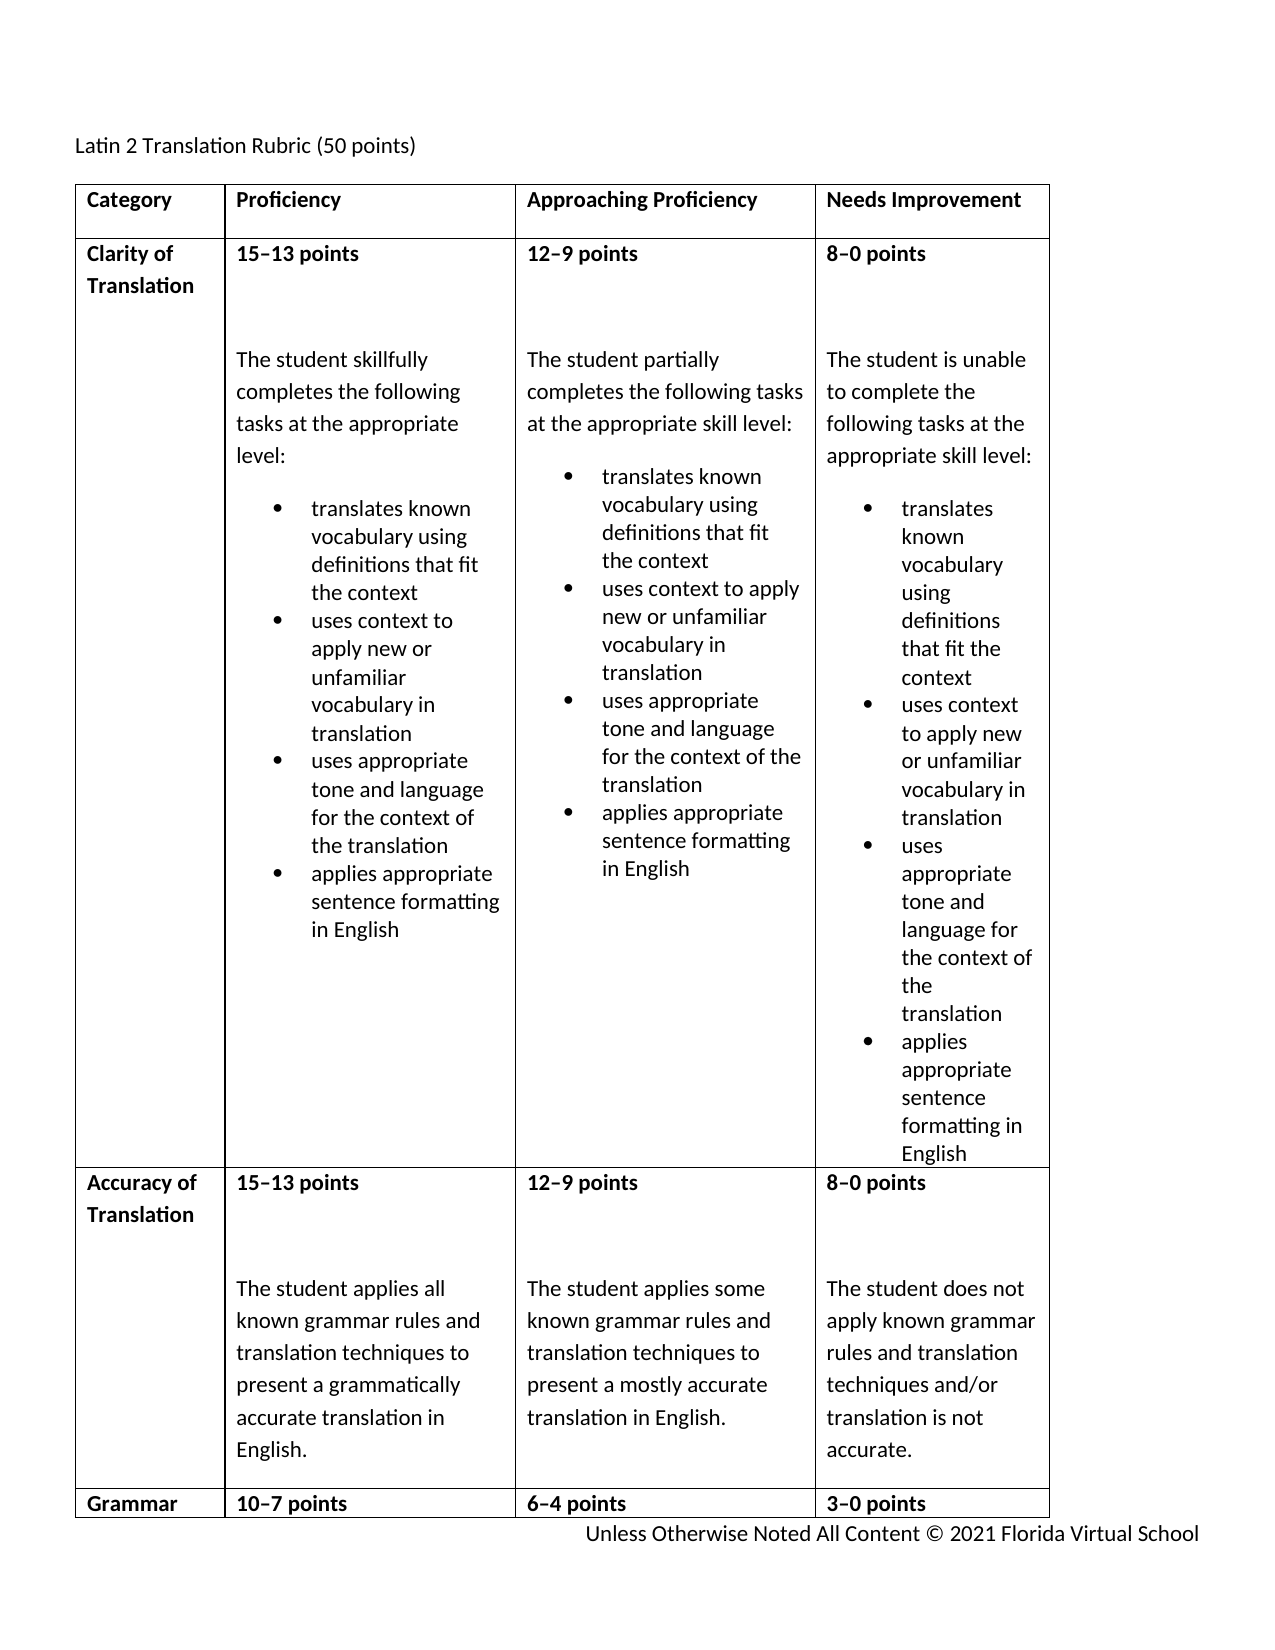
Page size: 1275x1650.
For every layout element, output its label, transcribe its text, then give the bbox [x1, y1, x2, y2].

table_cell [76, 1489, 224, 1517]
table_cell 12–9 points The student applies some known grammar rules and translation techniques to present a mostly accurate translation in English. [516, 1168, 815, 1488]
table_cell 8–0 points The student does not apply known grammar rules and translation techniques and/or translation is not accurate. [816, 1168, 1049, 1488]
text Latin 2 Translation Rubric (50 points) [75, 131, 1200, 159]
table_header Approaching Proficiency [516, 185, 815, 238]
table_cell 15–13 points The student skillfully completes the following tasks at the appropriate level: translates known vocabulary using definitions that fit the context uses context to apply new or unfamiliar vocabulary in translation uses appropriate tone and language for the context of the translation applies appropriate sentence formatting in English [226, 239, 515, 1167]
table_cell 12–9 points The student partially completes the following tasks at the appropriate skill level: translates known vocabulary using definitions that fit the context uses context to apply new or unfamiliar vocabulary in translation uses appropriate tone and language for the context of the translation applies appropriate sentence formatting in English [516, 239, 815, 1167]
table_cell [816, 1489, 1049, 1517]
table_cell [516, 1489, 815, 1517]
table_cell 15–13 points The student applies all known grammar rules and translation techniques to present a grammatically accurate translation in English. [226, 1168, 515, 1488]
table_header Needs Improvement [816, 185, 1049, 238]
table_cell 8–0 points The student is unable to complete the following tasks at the appropriate skill level: translates known vocabulary using definitions that fit the context uses context to apply new or unfamiliar vocabulary in translation uses appropriate tone and language for the context of the translation applies appropriate sentence formatting in English [816, 239, 1049, 1167]
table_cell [226, 1489, 515, 1517]
table_cell Clarity of Translation [76, 239, 224, 1167]
table_cell Accuracy of Translation [76, 1168, 224, 1488]
table_header Category [76, 185, 224, 238]
table_header Proficiency [226, 185, 515, 238]
